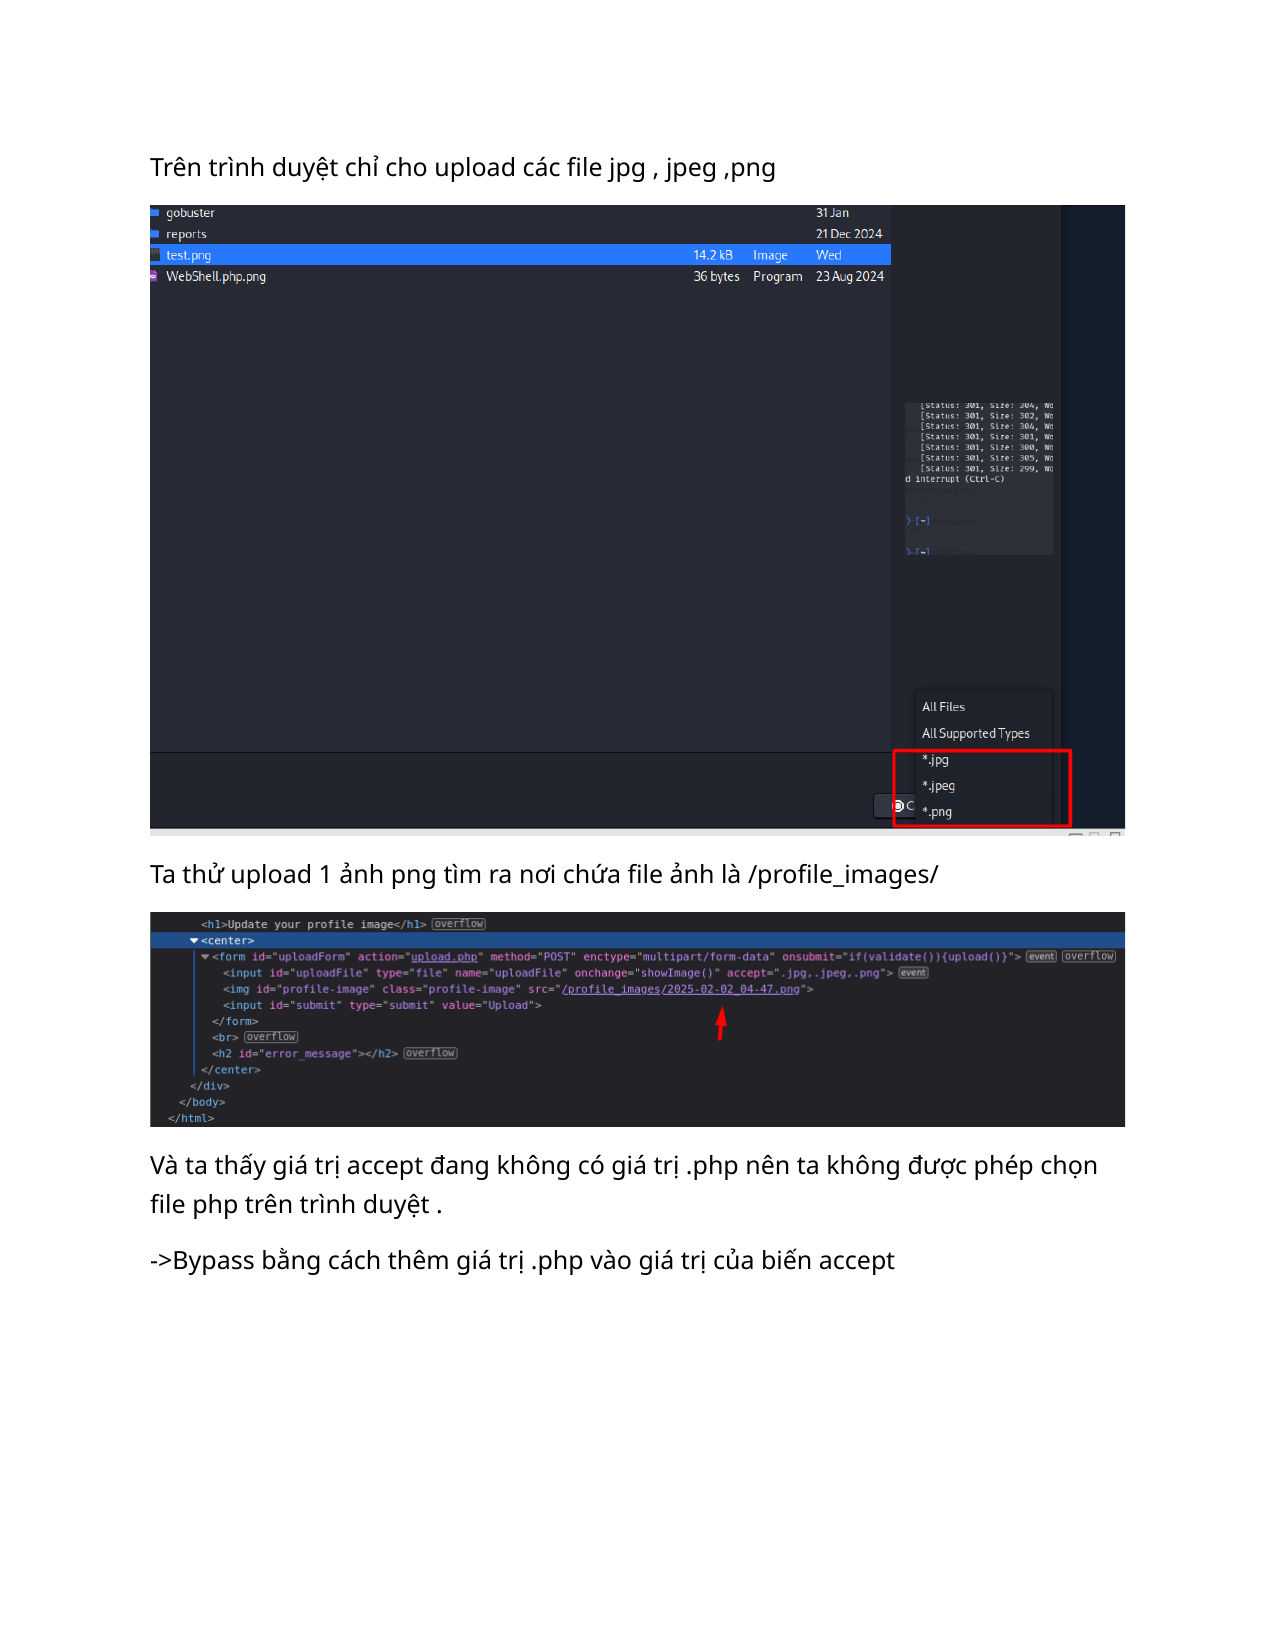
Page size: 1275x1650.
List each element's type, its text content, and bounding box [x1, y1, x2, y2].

text Ta thử upload 1 ảnh png tìm ra nơi chứa file ảnh là /profile_images/ [150, 857, 1125, 891]
text ->Bypass bằng cách thêm giá trị .php vào giá trị của biến accept [150, 1243, 1125, 1277]
text Trên trình duyệt chỉ cho upload các file jpg , jpeg ,png [150, 150, 1125, 184]
picture [150, 912, 1125, 1127]
picture [150, 205, 1125, 836]
text Và ta thấy giá trị accept đang không có giá trị .php nên ta không được phép chọn file php trên trình duyệt . [150, 1148, 1125, 1221]
